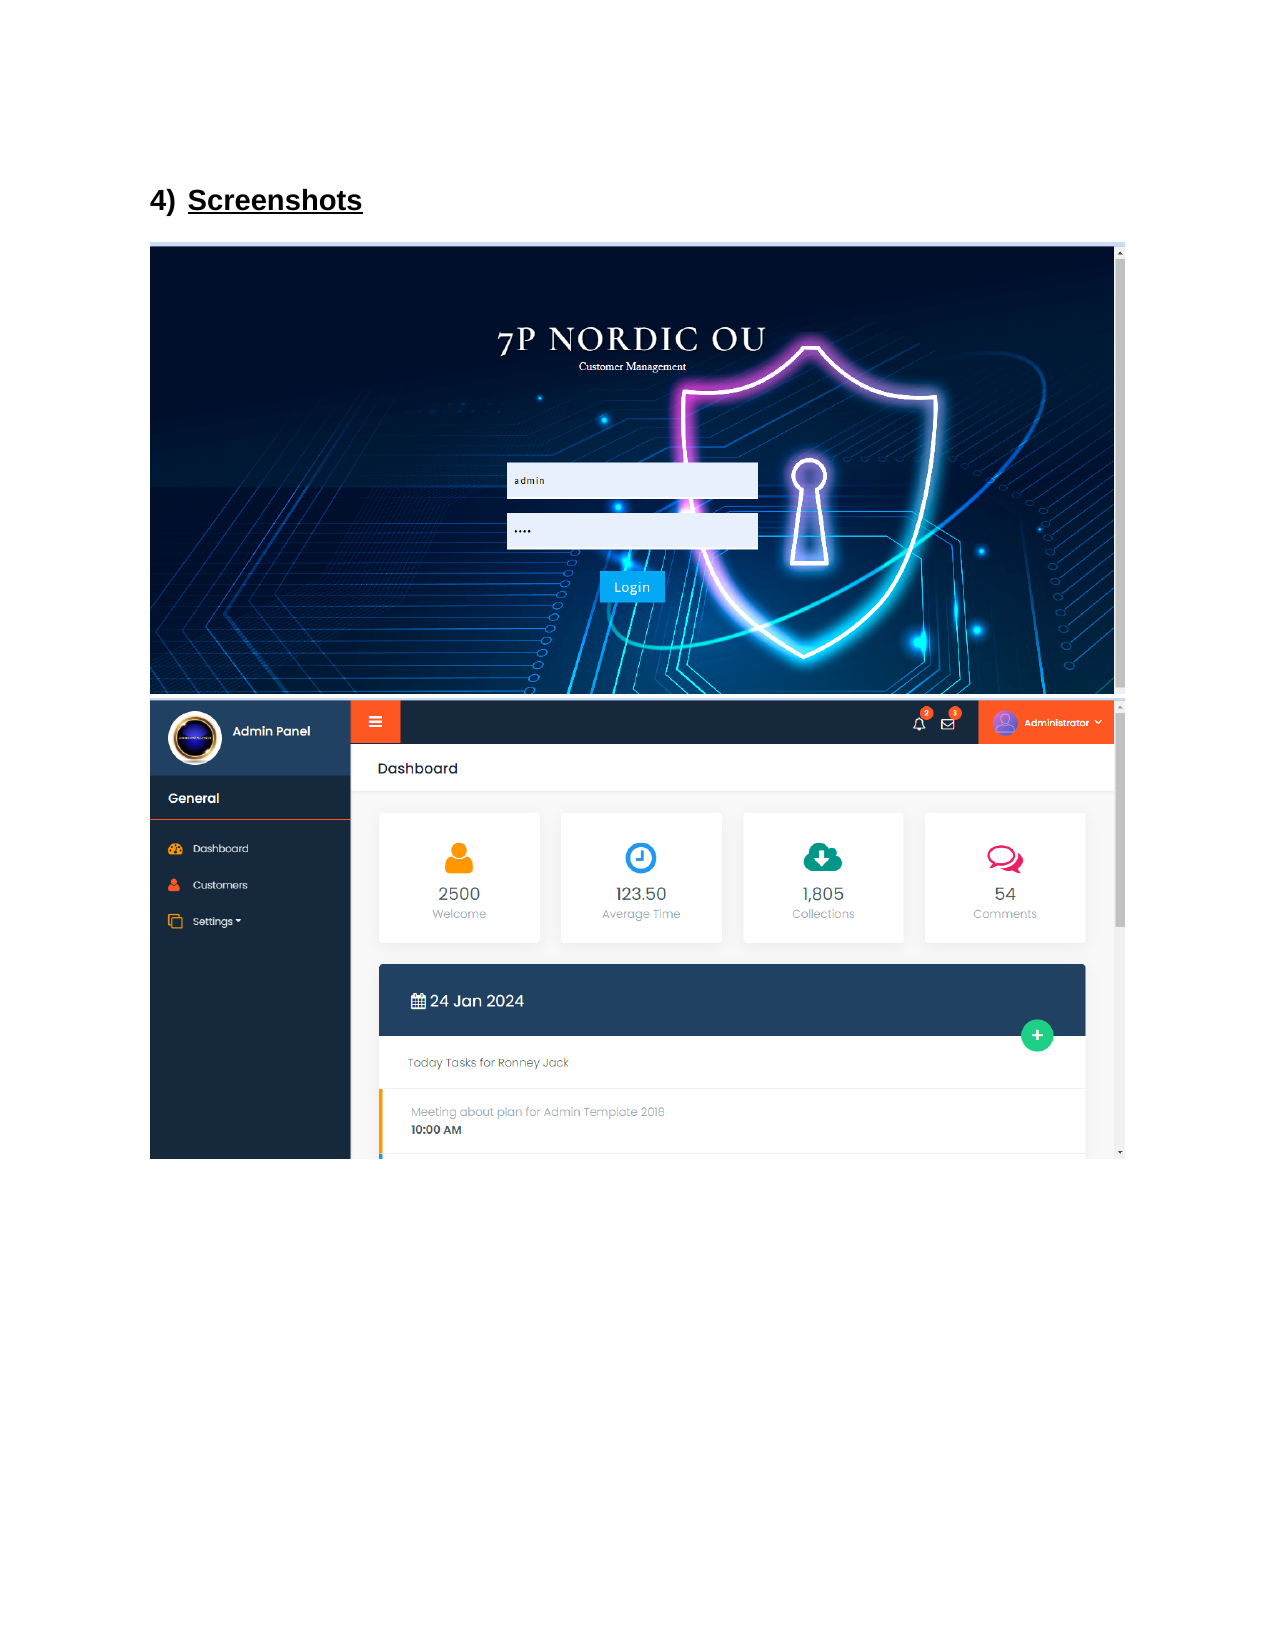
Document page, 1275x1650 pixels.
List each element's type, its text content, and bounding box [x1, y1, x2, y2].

picture [150, 242, 1125, 694]
list Screenshots [150, 183, 1125, 217]
picture [150, 698, 1125, 1159]
